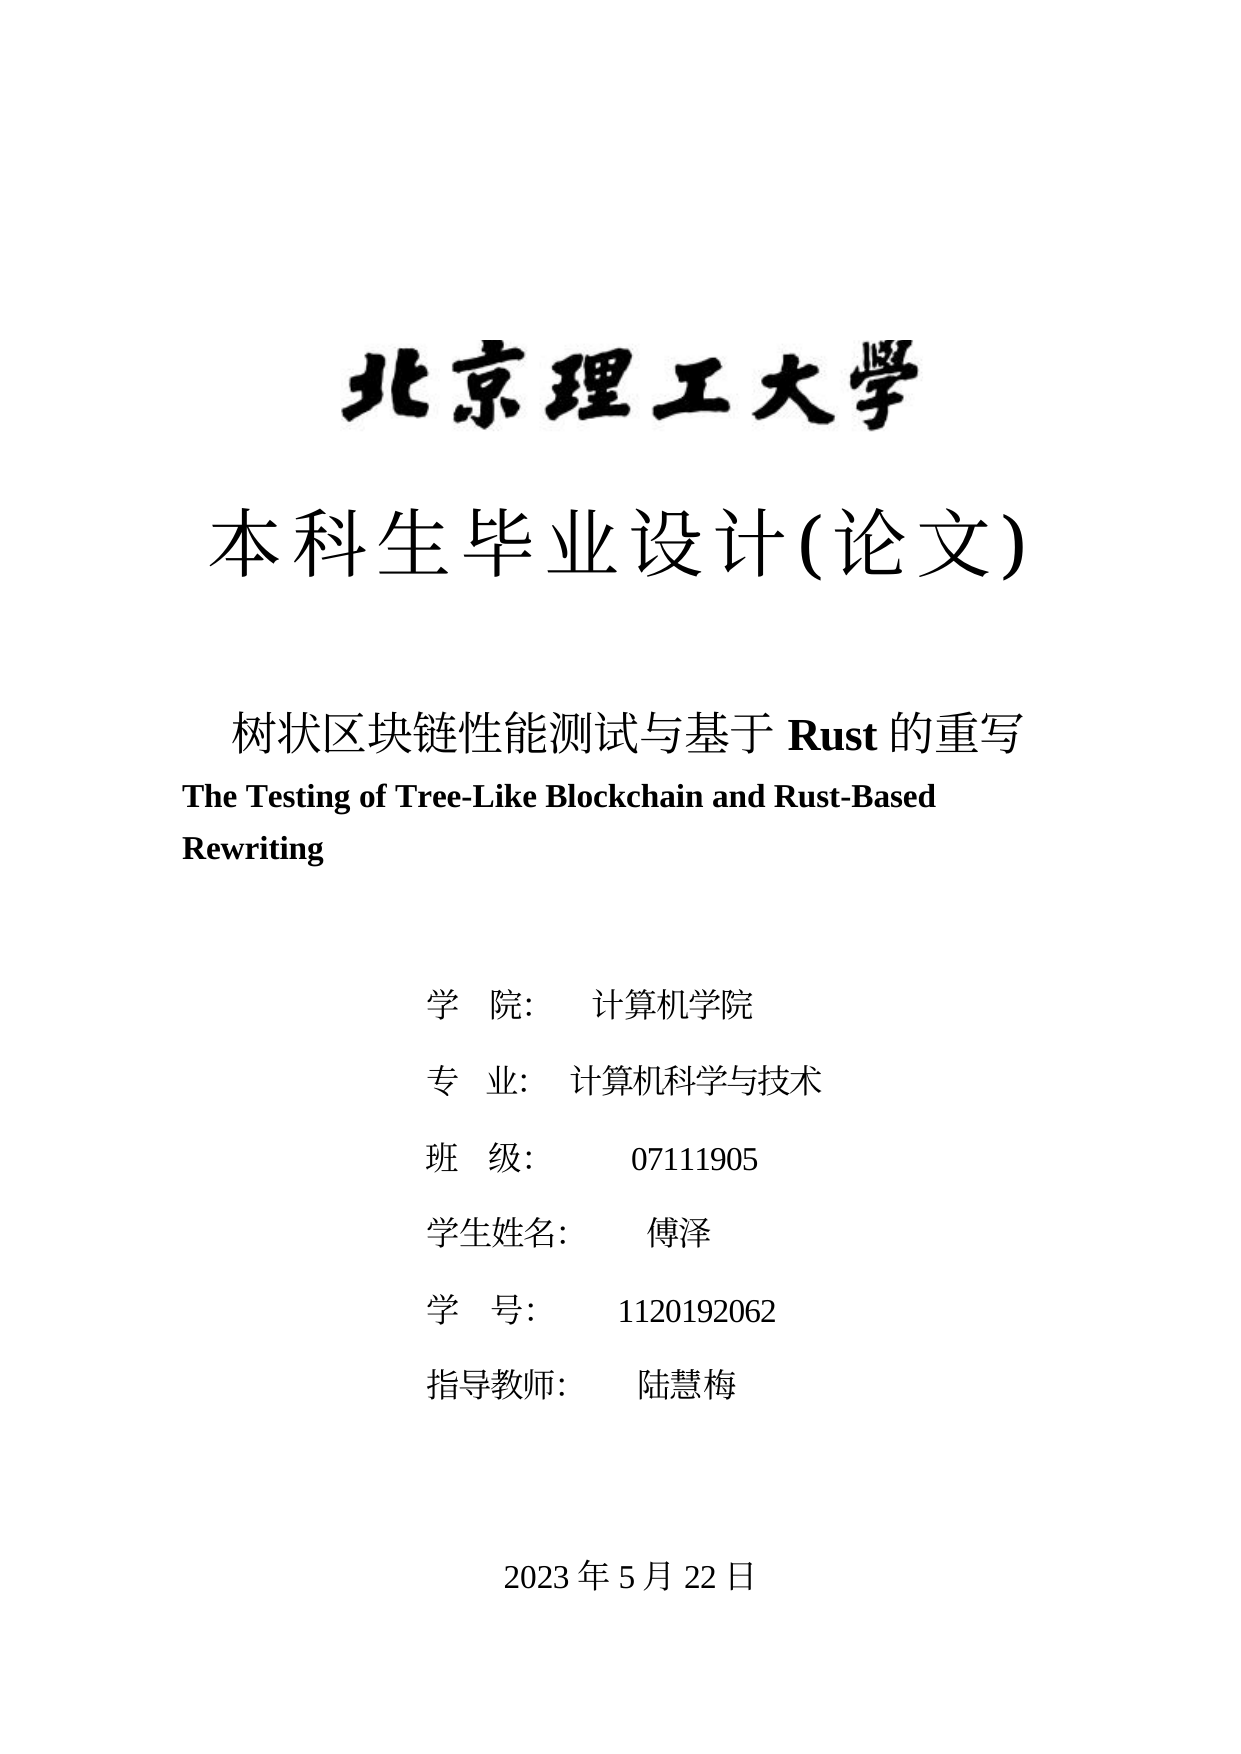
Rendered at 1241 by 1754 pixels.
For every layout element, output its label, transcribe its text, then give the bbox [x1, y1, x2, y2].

text 学 院： 计算机学院 [426, 983, 1097, 1026]
text 本科生毕业设计(论文) [208, 493, 1097, 591]
text 专 业： 计算机科学与技术 [426, 1059, 1097, 1102]
text 树状区块链性能测试与基于 Rust 的重写 The Testing of Tree-Like Blockchain and Rust-Based Rewriting [182, 697, 1083, 866]
text 指导教师： 陆慧梅 [426, 1363, 1097, 1406]
picture [340, 340, 924, 436]
text 班 级： 07111905 [425, 1135, 1097, 1179]
text 学 号： 1120192062 [426, 1287, 1097, 1331]
text 学生姓名： 傅泽 [426, 1211, 1097, 1254]
